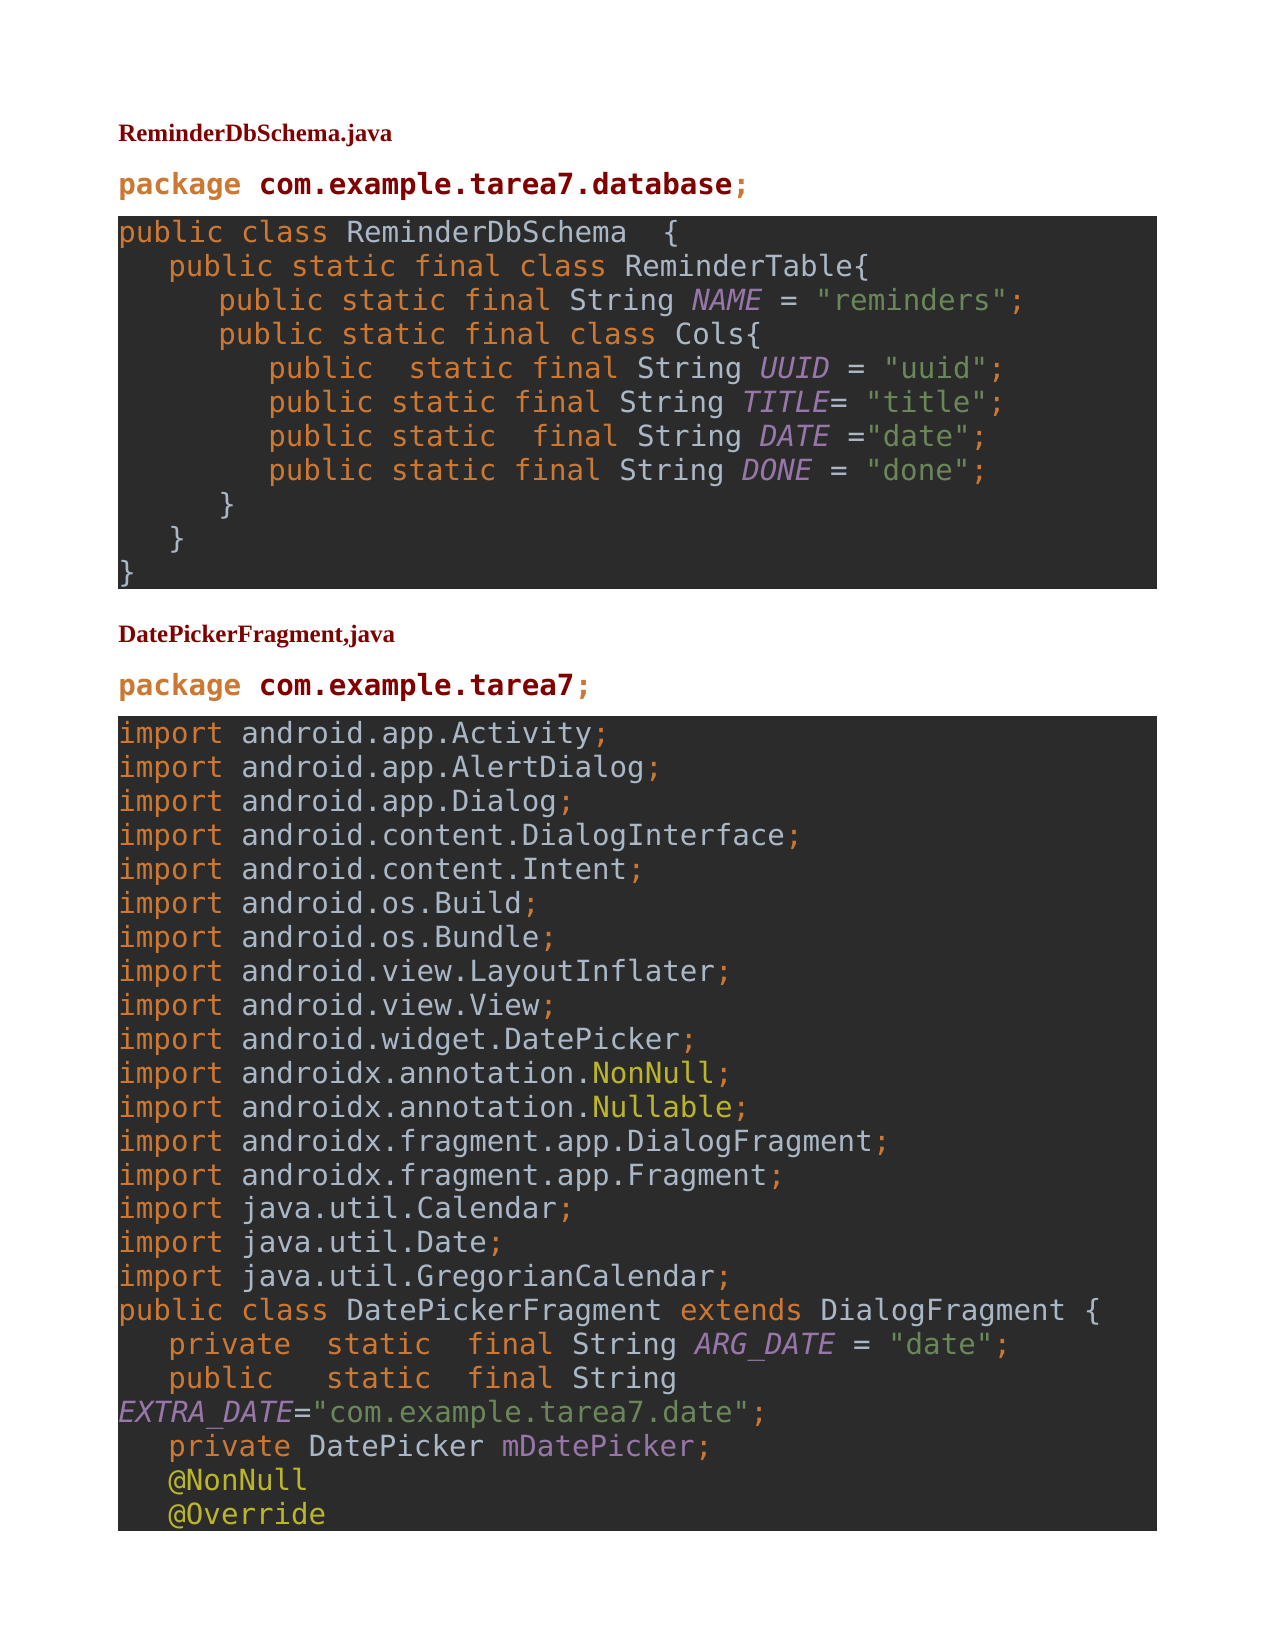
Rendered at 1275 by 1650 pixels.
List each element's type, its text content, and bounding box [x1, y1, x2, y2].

text import java.util.Date; [118, 1226, 1157, 1260]
text package com.example.tarea7.database; [118, 167, 1157, 201]
text import java.util.Calendar; [118, 1192, 1157, 1226]
text import android.content.Intent; [118, 852, 1157, 886]
text private static final String ARG_DATE = "date"; [118, 1328, 1157, 1362]
text import android.os.Bundle; [118, 920, 1157, 954]
text package com.example.tarea7; [118, 668, 1157, 702]
text import androidx.fragment.app.Fragment; [118, 1158, 1157, 1192]
text @Override [118, 1497, 1157, 1531]
text @NonNull [118, 1463, 1157, 1497]
text import android.widget.DatePicker; [118, 1022, 1157, 1056]
text } [118, 487, 1157, 521]
text import android.view.LayoutInflater; [118, 954, 1157, 988]
text public static final String NAME = "reminders"; [118, 284, 1157, 318]
text public static final String EXTRA_DATE="com.example.tarea7.date"; [118, 1362, 1157, 1429]
text } [118, 521, 1157, 555]
text public class ReminderDbSchema { [118, 216, 1157, 250]
text DatePickerFragment,java [118, 619, 1157, 647]
text import androidx.fragment.app.DialogFragment; [118, 1124, 1157, 1158]
text public class DatePickerFragment extends DialogFragment { [118, 1294, 1157, 1328]
text import android.app.Activity; [118, 716, 1157, 750]
text public static final String DATE ="date"; [118, 419, 1157, 453]
text import android.content.DialogInterface; [118, 818, 1157, 852]
text public static final String DONE = "done"; [118, 453, 1157, 487]
text import android.view.View; [118, 988, 1157, 1022]
text import android.app.Dialog; [118, 784, 1157, 818]
text import androidx.annotation.NonNull; [118, 1056, 1157, 1090]
text import androidx.annotation.Nullable; [118, 1090, 1157, 1124]
text public static final class ReminderTable{ [118, 250, 1157, 284]
text import android.os.Build; [118, 886, 1157, 920]
text public static final String UUID = "uuid"; [118, 352, 1157, 386]
text import java.util.GregorianCalendar; [118, 1260, 1157, 1294]
text import android.app.AlertDialog; [118, 750, 1157, 784]
text } [118, 555, 1157, 589]
text ReminderDbSchema.java [118, 118, 1157, 147]
text private DatePicker mDatePicker; [118, 1429, 1157, 1463]
text public static final String TITLE= "title"; [118, 386, 1157, 419]
text public static final class Cols{ [118, 318, 1157, 352]
